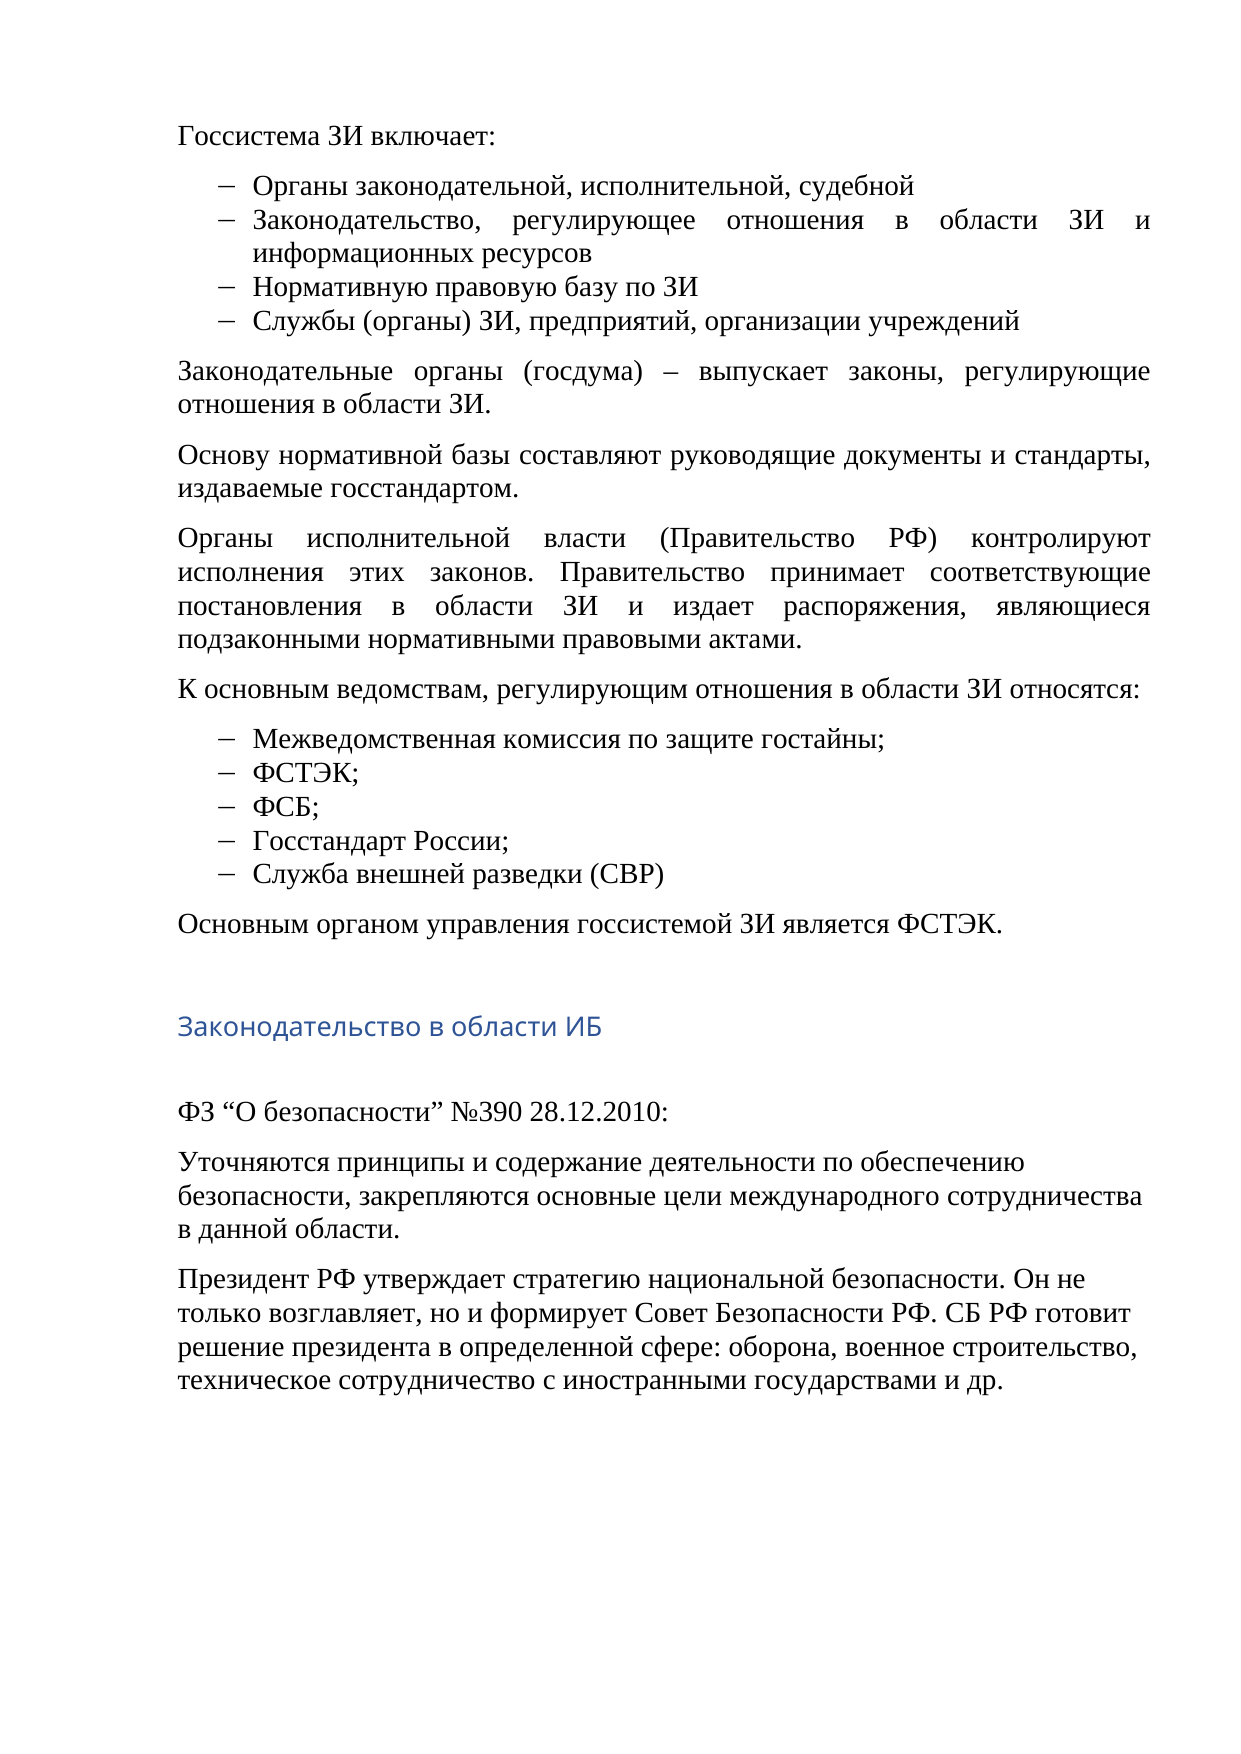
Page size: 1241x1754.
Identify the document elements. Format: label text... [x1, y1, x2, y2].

list ФСТЭК; [215, 755, 1152, 789]
text Основным органом управления госсистемой ЗИ является ФСТЭК. [177, 907, 1152, 940]
text К основным ведомствам, регулирующим отношения в области ЗИ относятся: [177, 671, 1152, 705]
text Уточняются принципы и содержание деятельности по обеспечению безопасности, закрепляются основные цели международного сотрудничества в данной области. [177, 1144, 1152, 1245]
text ФЗ “О безопасности” №390 28.12.2010: [177, 1094, 1152, 1128]
text Законодательные органы (госдума) – выпускает законы, регулирующие отношения в области ЗИ. [177, 353, 1152, 420]
list ФСБ; [215, 789, 1152, 823]
list Служба внешней разведки (СВР) [215, 856, 1152, 890]
subtitle Законодательство в области ИБ [177, 1007, 1152, 1044]
text Органы исполнительной власти (Правительство РФ) контролируют исполнения этих законов. Правительство принимает соответствующие постановления в области ЗИ и издает распоряжения, являющиеся подзаконными нормативными правовыми актами. [177, 521, 1152, 655]
text Госсистема ЗИ включает: [177, 118, 1152, 152]
list Нормативную правовую базу по ЗИ [215, 269, 1152, 303]
text Президент РФ утверждает стратегию национальной безопасности. Он не только возглавляет, но и формирует Совет Безопасности РФ. СБ РФ готовит решение президента в определенной сфере: оборона, военное строительство, техническое сотрудничество с иностранными государствами и др. [177, 1262, 1152, 1396]
list Законодательство, регулирующее отношения в области ЗИ и информационных ресурсов [215, 202, 1152, 269]
list Госстандарт России; [215, 823, 1152, 856]
list Органы законодательной, исполнительной, судебной [215, 168, 1152, 202]
list Службы (органы) ЗИ, предприятий, организации учреждений [215, 303, 1152, 336]
list Межведомственная комиссия по защите гостайны; [215, 722, 1152, 755]
text Основу нормативной базы составляют руководящие документы и стандарты, издаваемые госстандартом. [177, 437, 1152, 504]
